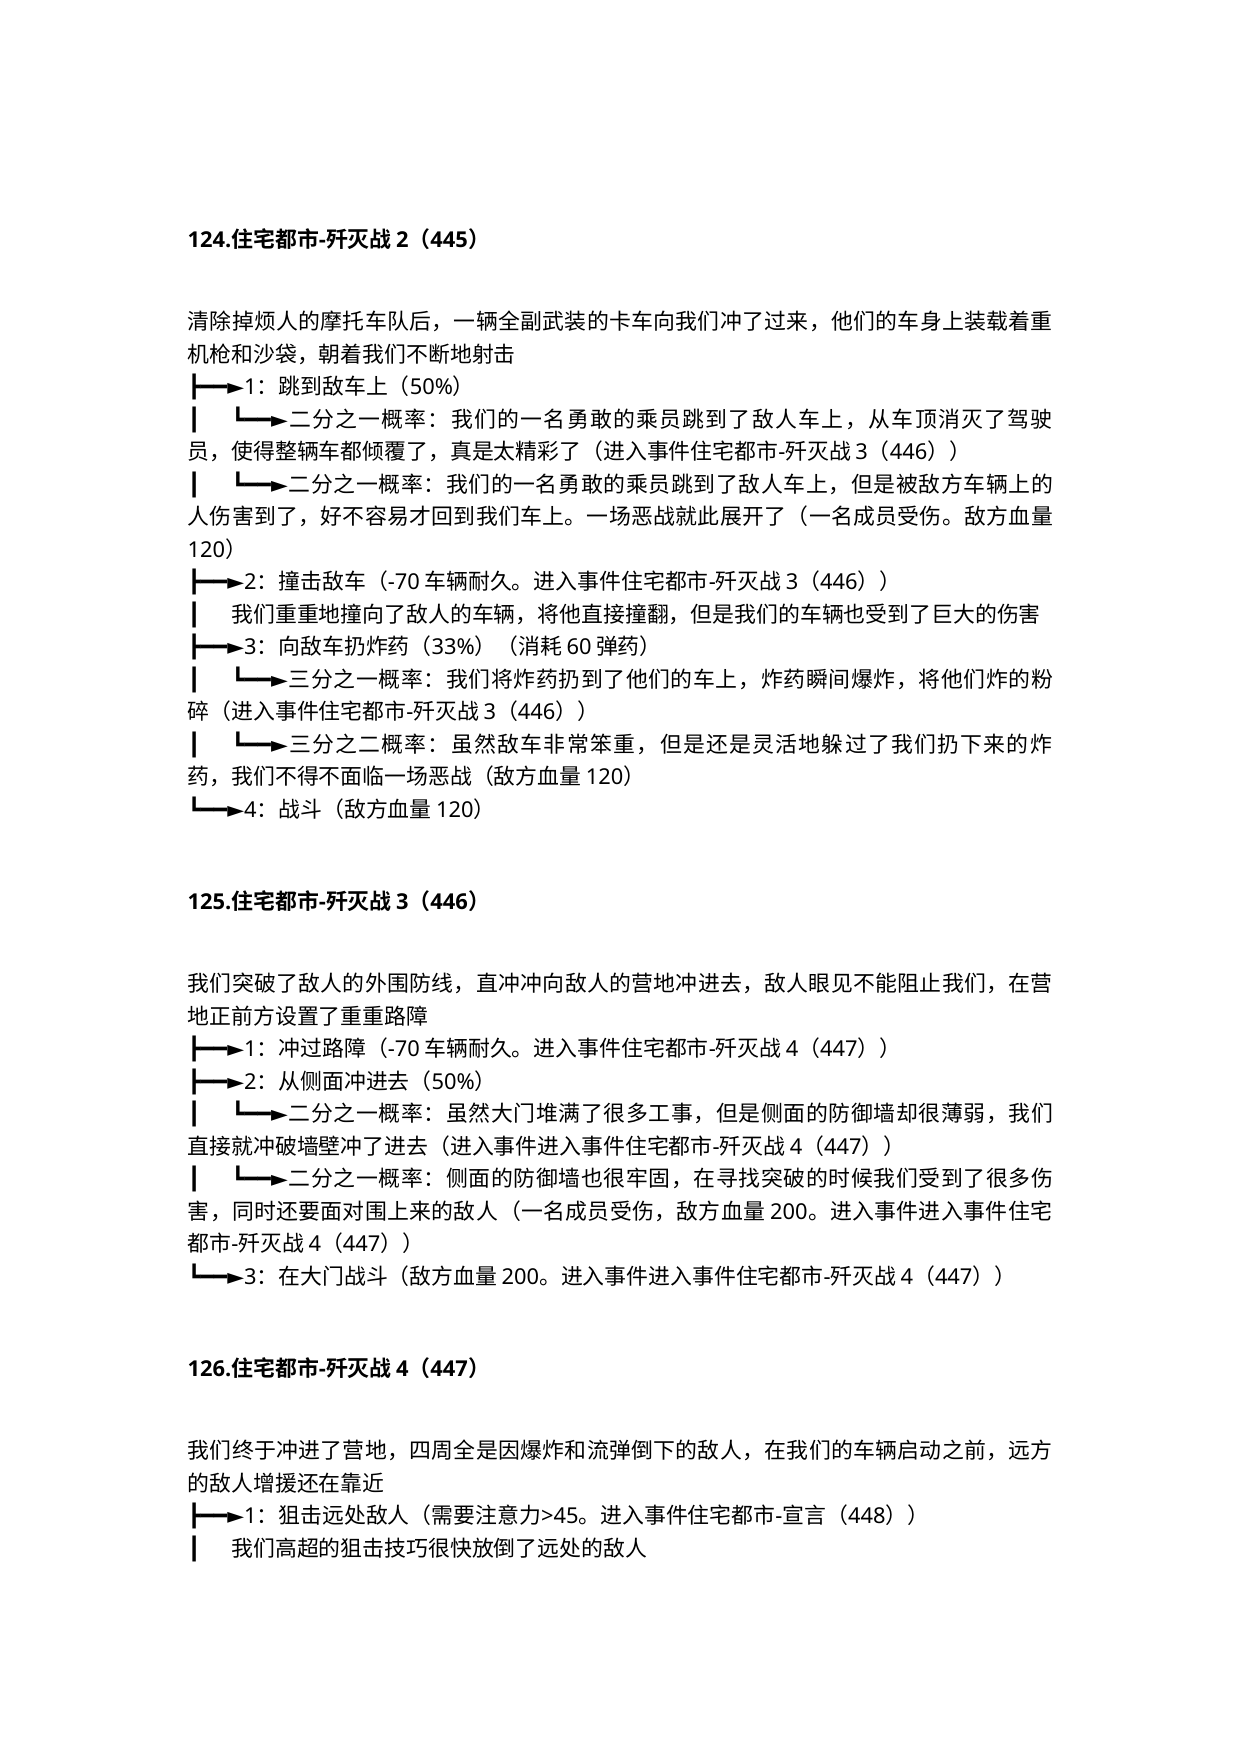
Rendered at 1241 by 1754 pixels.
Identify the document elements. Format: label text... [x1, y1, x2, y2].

subtitle 125.住宅都市-歼灭战3（446） [187, 883, 1053, 916]
text ┃ ┗━━►二分之一概率：侧面的防御墙也很牢固，在寻找突破的时候我们受到了很多伤害，同时还要面对围上来的敌人（一名成员受伤，敌方血量200。进入事件进入事件住宅都市-歼灭战4（447）） [187, 1161, 1053, 1258]
subtitle 126.住宅都市-歼灭战4（447） [187, 1351, 1053, 1383]
text ┃ ┗━━►三分之一概率：我们将炸药扔到了他们的车上，炸药瞬间爆炸，将他们炸的粉碎（进入事件住宅都市-歼灭战3（446）） [187, 661, 1053, 726]
text ┣━━►1：跳到敌车上（50%） [187, 369, 1053, 401]
subtitle 124.住宅都市-歼灭战2（445） [187, 222, 1053, 254]
text ┃ 我们高超的狙击技巧很快放倒了远处的敌人 [187, 1530, 1053, 1563]
text ┃ ┗━━►三分之二概率：虽然敌车非常笨重，但是还是灵活地躲过了我们扔下来的炸药，我们不得不面临一场恶战（敌方血量120） [187, 726, 1053, 791]
text ┣━━►2：从侧面冲进去（50%） [187, 1063, 1053, 1096]
text ┣━━►3：向敌车扔炸药（33%）（消耗60弹药） [187, 629, 1053, 661]
text ┃ ┗━━►二分之一概率：我们的一名勇敢的乘员跳到了敌人车上，但是被敌方车辆上的人伤害到了，好不容易才回到我们车上。一场恶战就此展开了（一名成员受伤。敌方血量120） [187, 466, 1053, 564]
text ┗━━►4：战斗（敌方血量120） [187, 791, 1053, 824]
text ┃ 我们重重地撞向了敌人的车辆，将他直接撞翻，但是我们的车辆也受到了巨大的伤害 [187, 596, 1053, 629]
list 我们突破了敌人的外围防线，直冲冲向敌人的营地冲进去，敌人眼见不能阻止我们，在营地正前方设置了重重路障 [187, 966, 1053, 1031]
text ┗━━►3：在大门战斗（敌方血量200。进入事件进入事件住宅都市-歼灭战4（447）） [187, 1258, 1053, 1291]
text ┃ ┗━━►二分之一概率：虽然大门堆满了很多工事，但是侧面的防御墙却很薄弱，我们直接就冲破墙壁冲了进去（进入事件进入事件住宅都市-歼灭战4（447）） [187, 1096, 1053, 1161]
list 我们终于冲进了营地，四周全是因爆炸和流弹倒下的敌人，在我们的车辆启动之前，远方的敌人增援还在靠近 [187, 1433, 1053, 1498]
text ┣━━►2：撞击敌车（-70车辆耐久。进入事件住宅都市-歼灭战3（446）） [187, 564, 1053, 596]
list 清除掉烦人的摩托车队后，一辆全副武装的卡车向我们冲了过来，他们的车身上装载着重机枪和沙袋，朝着我们不断地射击 [187, 304, 1053, 369]
text ┣━━►1：冲过路障（-70车辆耐久。进入事件住宅都市-歼灭战4（447）） [187, 1031, 1053, 1063]
text ┃ ┗━━►二分之一概率：我们的一名勇敢的乘员跳到了敌人车上，从车顶消灭了驾驶员，使得整辆车都倾覆了，真是太精彩了（进入事件住宅都市-歼灭战3（446）） [187, 401, 1053, 466]
text ┣━━►1：狙击远处敌人（需要注意力>45。进入事件住宅都市-宣言（448）） [187, 1498, 1053, 1530]
